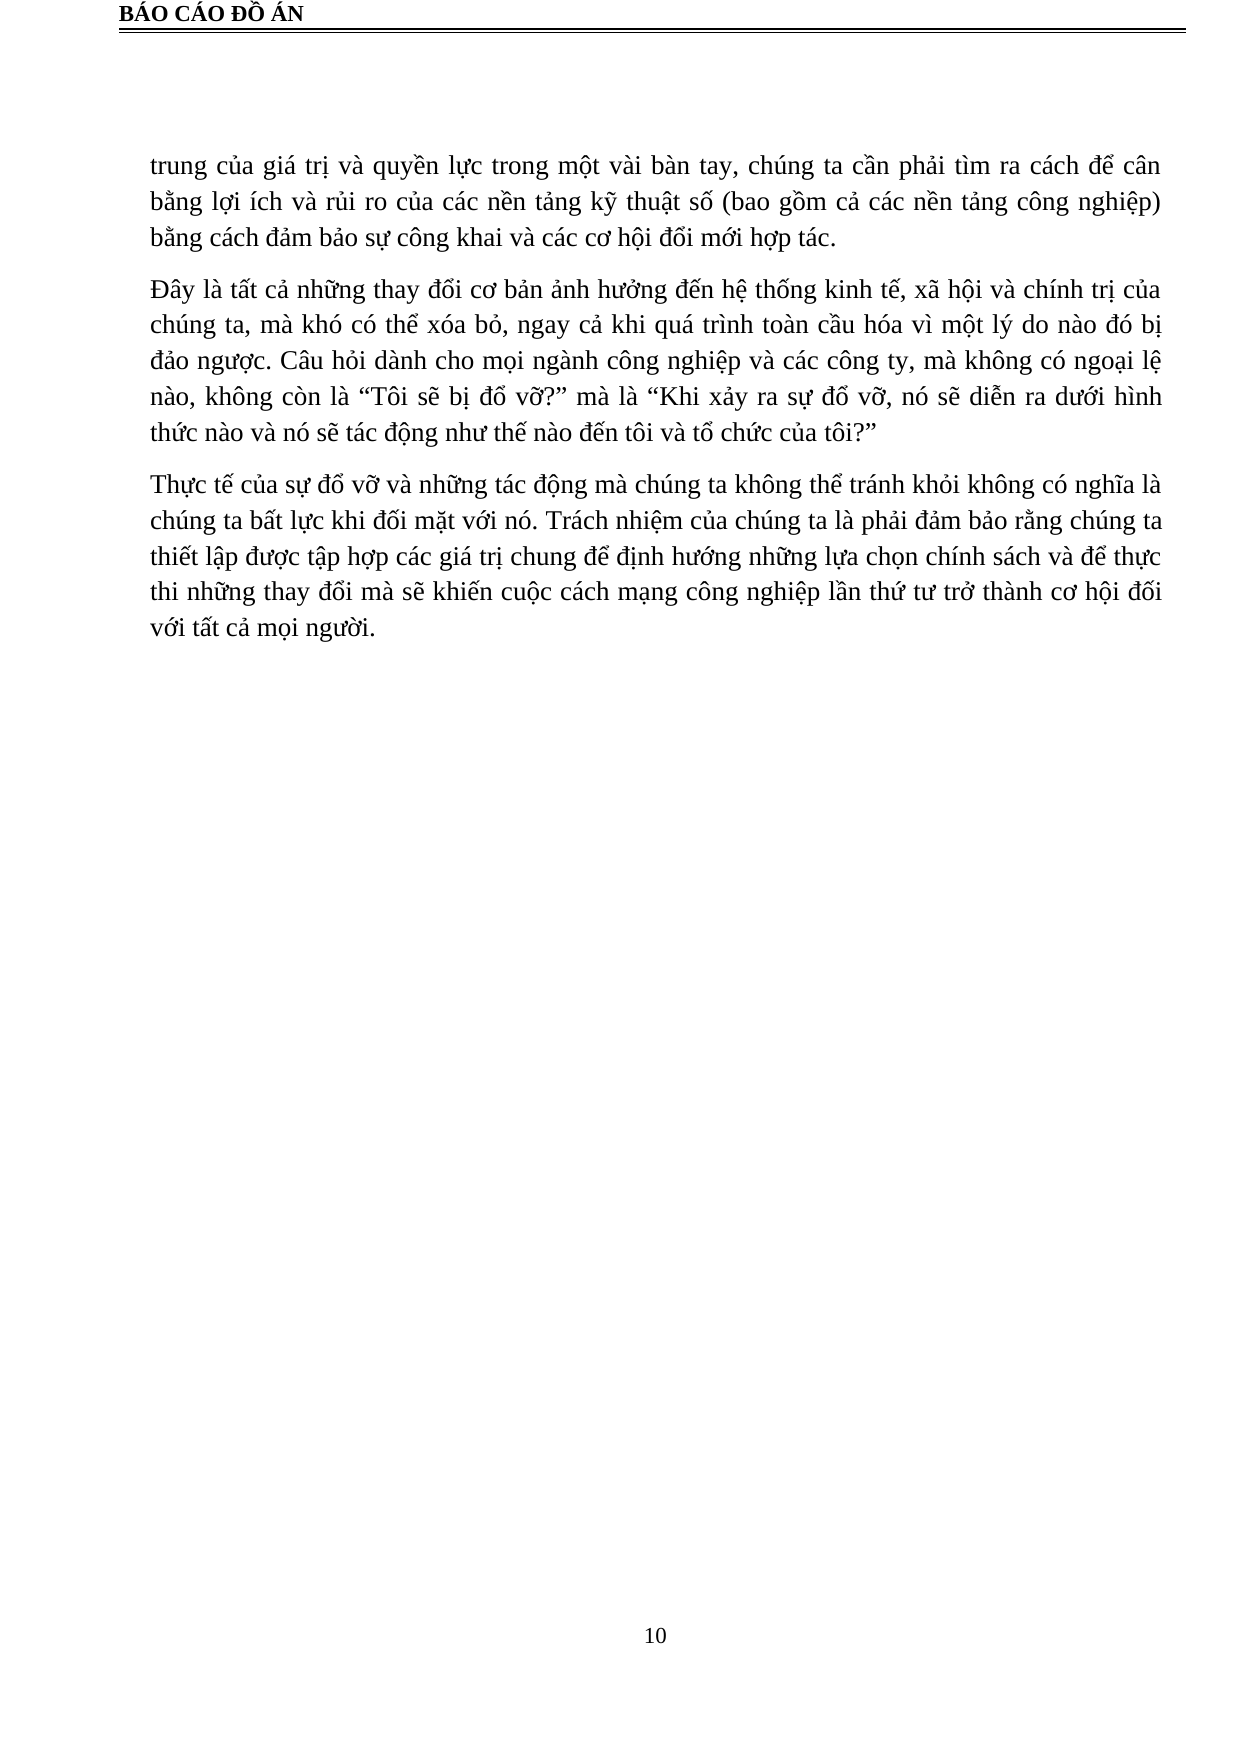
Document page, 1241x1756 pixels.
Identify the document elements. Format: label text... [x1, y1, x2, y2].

text trung của giá trị và quyền lực trong một vài bàn tay, chúng ta cần phải tìm ra cách để cân bằng lợi ích và rủi ro của các nền tảng kỹ thuật số (bao gồm cả các nền tảng công nghiệp) bằng cách đảm bảo sự công khai và các cơ hội đổi mới hợp tác. [150, 149, 1164, 252]
text Thực tế của sự đổ vỡ và những tác động mà chúng ta không thể tránh khỏi không có nghĩa là chúng ta bất lực khi đối mặt với nó. Trách nhiệm của chúng ta là phải đảm bảo rằng chúng ta thiết lập được tập hợp các giá trị chung để định hướng những lựa chọn chính sách và để thực thi những thay đổi mà sẽ khiến cuộc cách mạng công nghiệp lần thứ tư trở thành cơ hội đối với tất cả mọi người. [150, 468, 1164, 642]
text Đây là tất cả những thay đổi cơ bản ảnh hưởng đến hệ thống kinh tế, xã hội và chính trị của chúng ta, mà khó có thể xóa bỏ, ngay cả khi quá trình toàn cầu hóa vì một lý do nào đó bị đảo ngược. Câu hỏi dành cho mọi ngành công nghiệp và các công ty, mà không có ngoại lệ nào, không còn là “Tôi sẽ bị đổ vỡ?” mà là “Khi xảy ra sự đổ vỡ, nó sẽ diễn ra dưới hình thức nào và nó sẽ tác động như thế nào đến tôi và tổ chức của tôi?” [150, 273, 1164, 447]
